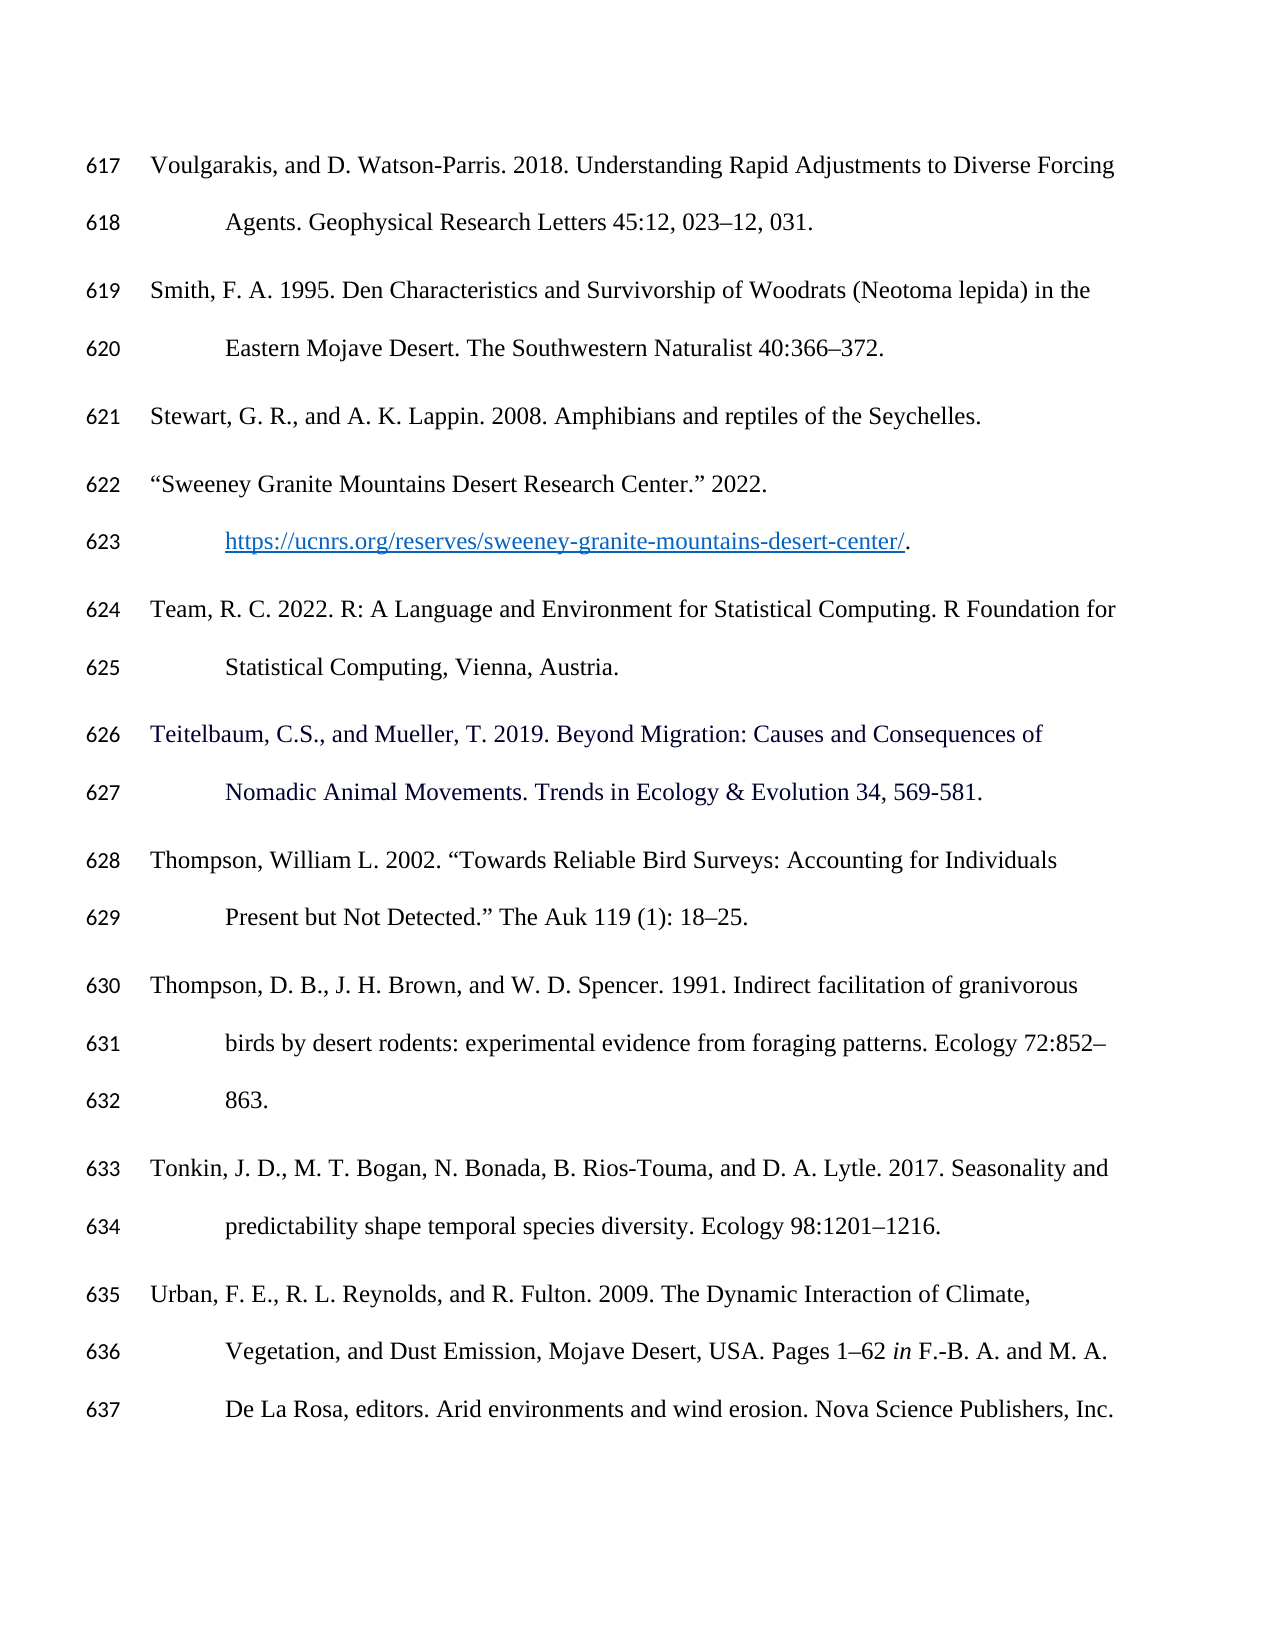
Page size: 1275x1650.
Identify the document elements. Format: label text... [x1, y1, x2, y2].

text Team, R. C. 2022. R: A Language and Environment for Statistical Computing. R Foundation for Statistical Computing, Vienna, Austria. [150, 594, 1125, 680]
text Stewart, G. R., and A. K. Lappin. 2008. Amphibians and reptiles of the Seychelles. [150, 401, 1125, 429]
text Voulgarakis, and D. Watson-Parris. 2018. Understanding Rapid Adjustments to Diverse Forcing Agents. Geophysical Research Letters 45:12, 023–12, 031. [150, 150, 1125, 236]
text Thompson, William L. 2002. “Towards Reliable Bird Surveys: Accounting for Individuals Present but Not Detected.” The Auk 119 (1): 18–25. [150, 845, 1125, 931]
text Urban, F. E., R. L. Reynolds, and R. Fulton. 2009. The Dynamic Interaction of Climate, Vegetation, and Dust Emission, Mojave Desert, USA. Pages 1–62 in F.-B. A. and M. A. De La Rosa, editors. Arid environments and wind erosion. Nova Science Publishers, Inc. [150, 1279, 1125, 1422]
text Tonkin, J. D., M. T. Bogan, N. Bonada, B. Rios-Touma, and D. A. Lytle. 2017. Seasonality and predictability shape temporal species diversity. Ecology 98:1201–1216. [150, 1153, 1125, 1239]
text “Sweeney Granite Mountains Desert Research Center.” 2022. https://ucnrs.org/reserves/sweeney-granite-mountains-desert-center/. [150, 469, 1125, 555]
text Thompson, D. B., J. H. Brown, and W. D. Spencer. 1991. Indirect facilitation of granivorous birds by desert rodents: experimental evidence from foraging patterns. Ecology 72:852–863. [150, 970, 1125, 1114]
text Smith, F. A. 1995. Den Characteristics and Survivorship of Woodrats (Neotoma lepida) in the Eastern Mojave Desert. The Southwestern Naturalist 40:366–372. [150, 275, 1125, 362]
text Teitelbaum, C.S., and Mueller, T. 2019. Beyond Migration: Causes and Consequences of Nomadic Animal Movements. Trends in Ecology & Evolution 34, 569-581. [150, 719, 1125, 806]
